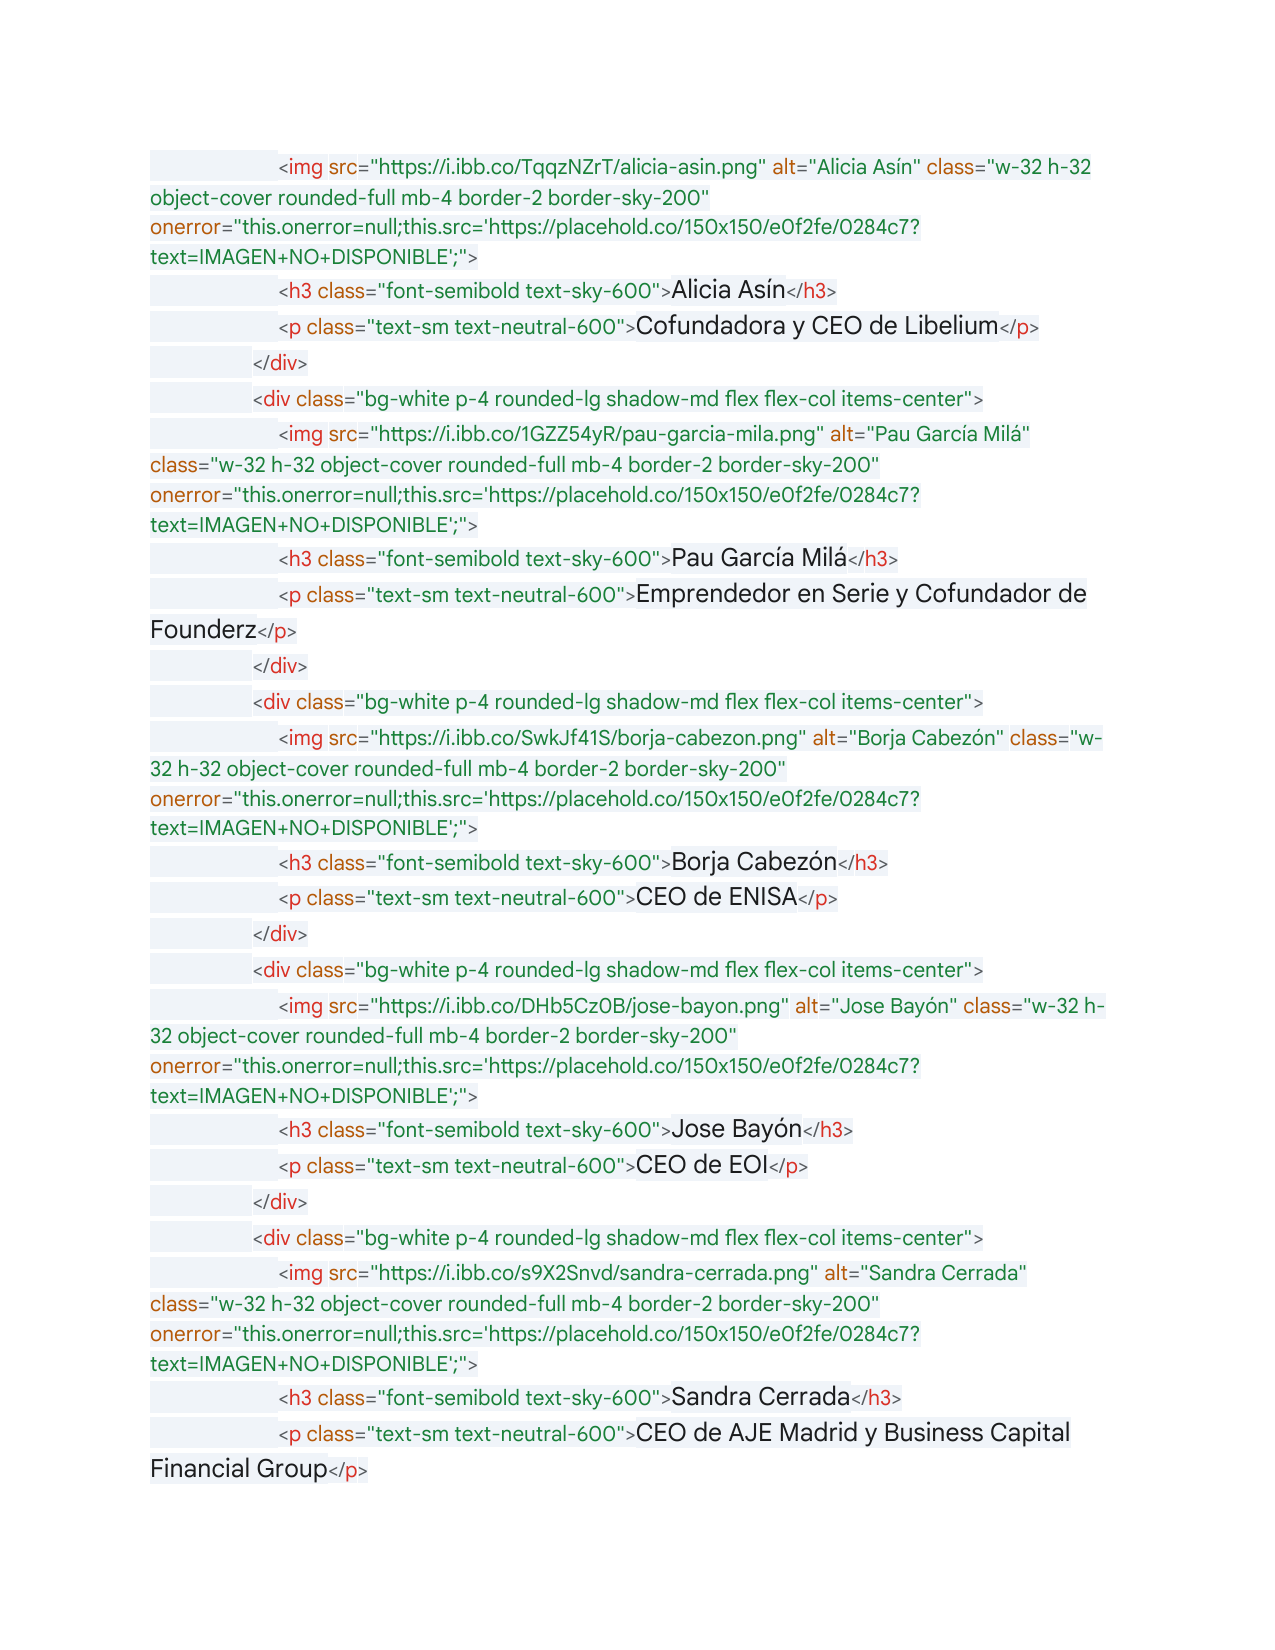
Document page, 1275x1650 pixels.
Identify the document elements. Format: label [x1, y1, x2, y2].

text [150, 150, 1125, 1484]
